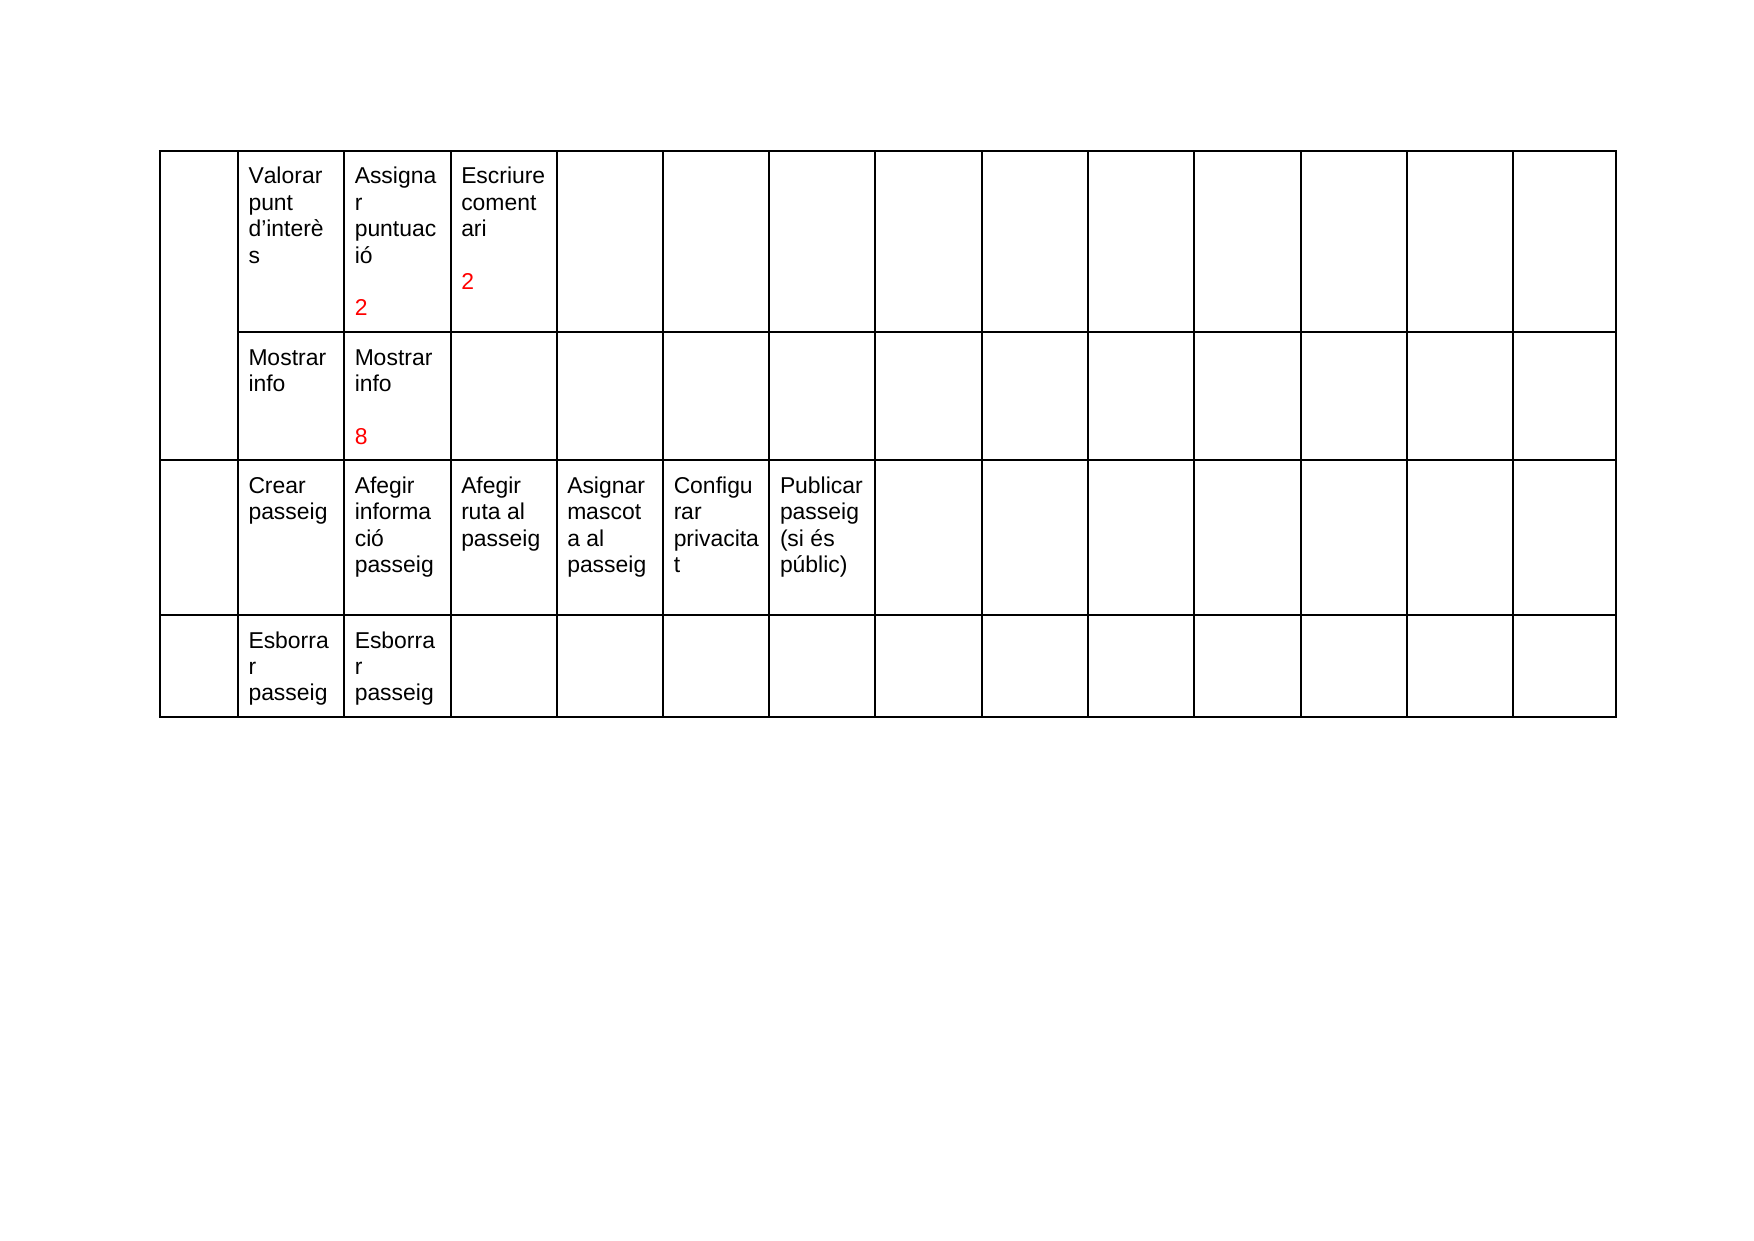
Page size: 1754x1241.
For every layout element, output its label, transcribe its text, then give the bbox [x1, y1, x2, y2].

table_cell [664, 152, 768, 331]
table_cell [1408, 152, 1512, 331]
table_cell [983, 616, 1087, 716]
table_cell Asignar mascota al passeig [558, 461, 662, 614]
table_cell [876, 461, 981, 614]
table_cell [983, 461, 1087, 614]
table_cell [452, 616, 556, 716]
table_cell [452, 333, 556, 459]
table_cell [1195, 461, 1300, 614]
table_cell Valorar punt d’interès [239, 152, 343, 331]
table_cell [664, 333, 768, 459]
table_cell Assignar puntuació 2 [345, 152, 450, 331]
table_cell Esborrar passeig [345, 616, 450, 716]
table_cell [770, 152, 874, 331]
table_cell Esborrar passeig [239, 616, 343, 716]
table_cell Mostrar info 8 [345, 333, 450, 459]
table_cell [664, 616, 768, 716]
table_cell [1195, 616, 1300, 716]
table_cell [1514, 461, 1615, 614]
table_cell [1408, 616, 1512, 716]
table_cell [876, 333, 981, 459]
table_cell [1302, 616, 1406, 716]
table_cell [1195, 333, 1300, 459]
table_cell Crear passeig [239, 461, 343, 614]
table_cell [770, 616, 874, 716]
table_cell [1302, 333, 1406, 459]
table_cell [1089, 152, 1193, 331]
table_cell [1195, 152, 1300, 331]
table_cell [876, 152, 981, 331]
table_cell [983, 152, 1087, 331]
table_cell [876, 616, 981, 716]
table_cell [1408, 333, 1512, 459]
table_cell [1514, 152, 1615, 331]
table_cell [1514, 333, 1615, 459]
table_cell [558, 152, 662, 331]
table_cell [1089, 333, 1193, 459]
table_cell Afegir informació passeig [345, 461, 450, 614]
table_cell Configurar privacitat [664, 461, 768, 614]
table_cell [983, 333, 1087, 459]
table_cell [1089, 616, 1193, 716]
table_cell [558, 616, 662, 716]
table_cell Afegir ruta al passeig [452, 461, 556, 614]
table_cell Publicar passeig (si és públic) [770, 461, 874, 614]
table_cell [1302, 461, 1406, 614]
table_cell Escriure comentari 2 [452, 152, 556, 331]
table_cell [161, 616, 237, 716]
table_cell Mostrar info [239, 333, 343, 459]
table_cell [558, 333, 662, 459]
table_cell [770, 333, 874, 459]
table_cell [1089, 461, 1193, 614]
table_cell [1408, 461, 1512, 614]
table_cell [1514, 616, 1615, 716]
table_cell [161, 461, 237, 614]
table_cell [1302, 152, 1406, 331]
